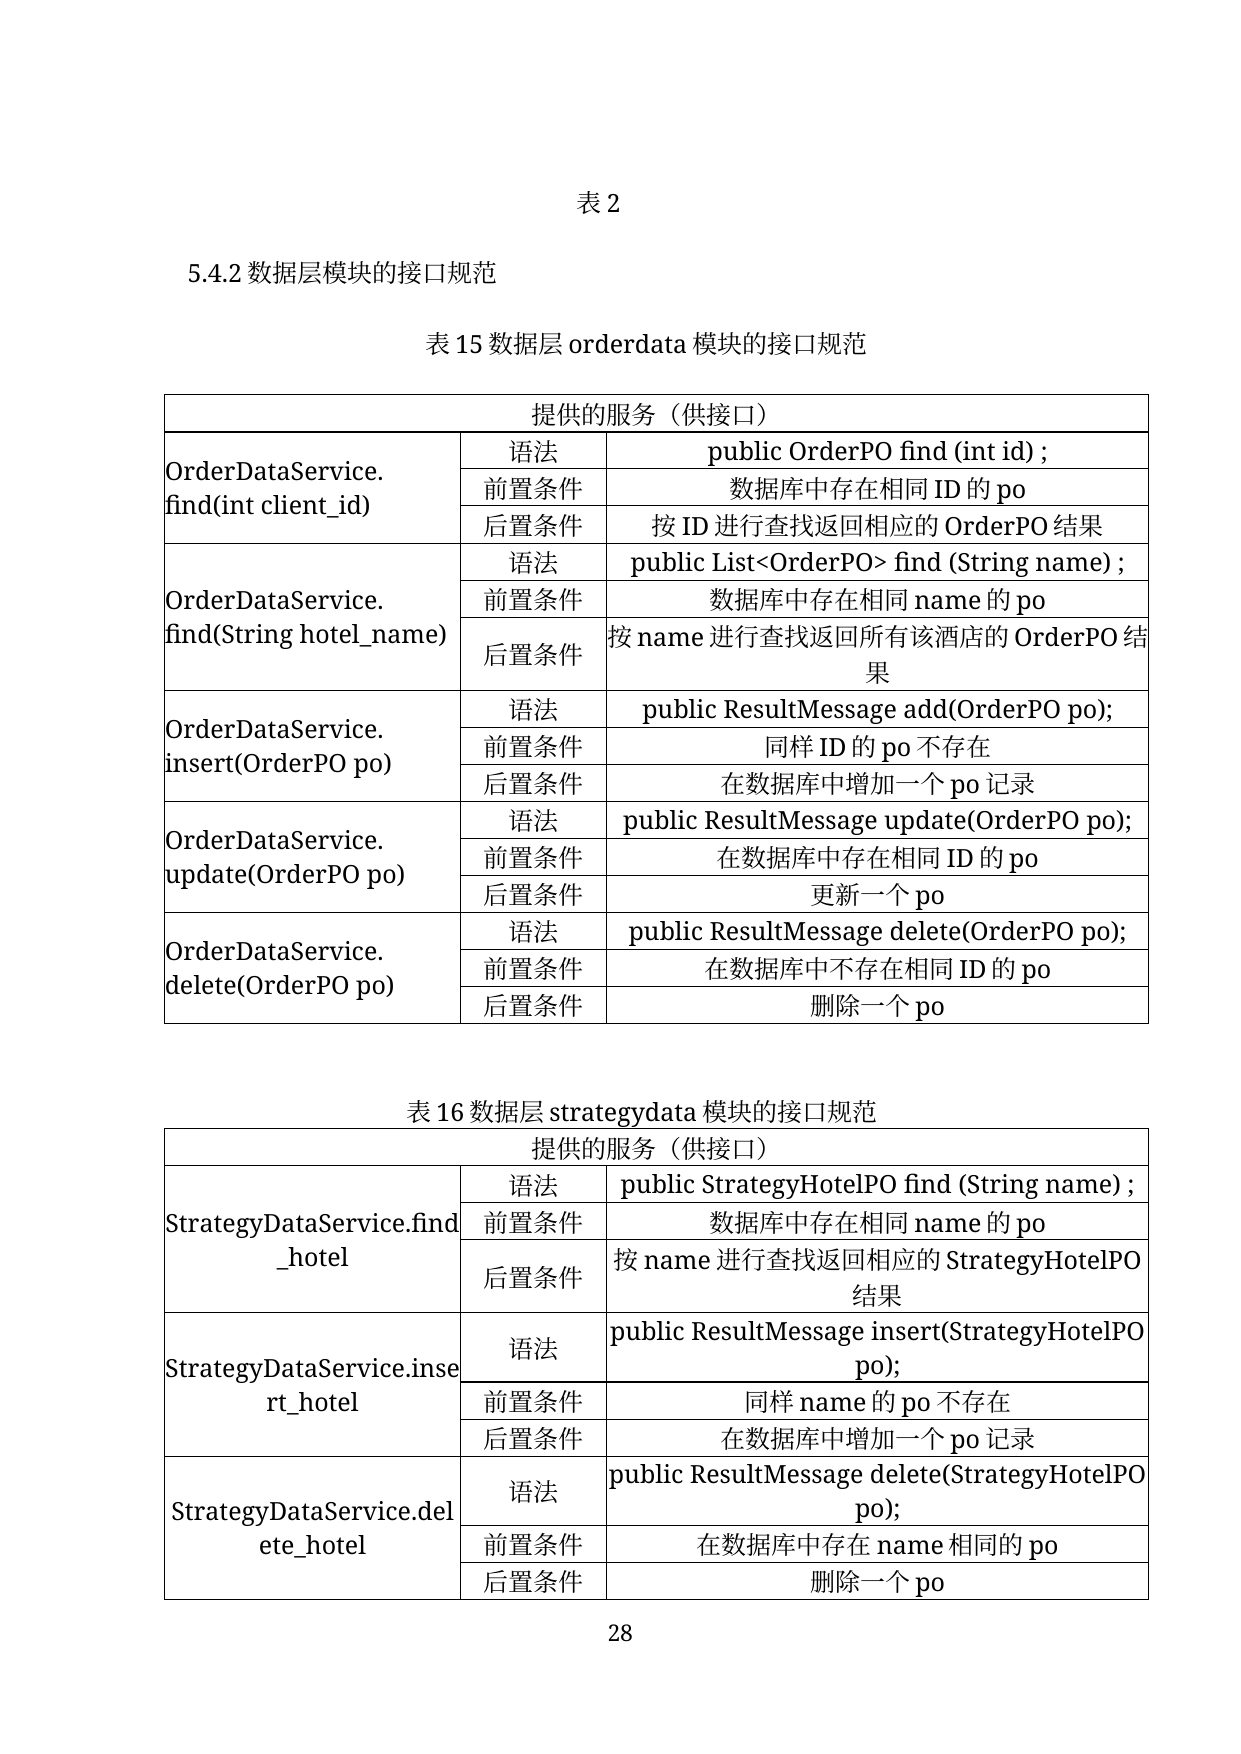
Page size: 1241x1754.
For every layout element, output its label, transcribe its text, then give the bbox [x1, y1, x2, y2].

table_cell 语法 [461, 1457, 606, 1525]
table_cell OrderDataService. insert(OrderPO po) [165, 691, 460, 801]
table_cell 按name进行查找返回相应的StrategyHotelPO结果 [607, 1240, 1148, 1312]
table_cell public OrderPO find (int id) ; [607, 433, 1148, 468]
table_cell 删除一个po [607, 1563, 1148, 1599]
table_cell 后置条件 [461, 1240, 606, 1312]
table_header 提供的服务（供接口） [165, 395, 1148, 431]
table_cell 后置条件 [461, 987, 606, 1023]
table_cell StrategyDataService.insert_hotel [165, 1313, 460, 1456]
table_cell 前置条件 [461, 839, 606, 875]
table_cell 删除一个po [607, 987, 1148, 1023]
table_cell 前置条件 [461, 1526, 606, 1562]
table_cell public ResultMessage insert(StrategyHotelPO po); [607, 1313, 1148, 1381]
table_cell 后置条件 [461, 1420, 606, 1456]
table_cell public ResultMessage update(OrderPO po); [607, 802, 1148, 838]
table_cell 语法 [461, 802, 606, 838]
table_cell 语法 [461, 433, 606, 468]
table_cell 在数据库中增加一个po记录 [607, 1420, 1148, 1456]
table_cell 前置条件 [461, 581, 606, 617]
table_cell 数据库中存在相同ID的po [607, 469, 1148, 505]
table_cell public StrategyHotelPO find (String name) ; [607, 1166, 1148, 1202]
text 表2 [494, 184, 1053, 220]
text 表15数据层orderdata模块的接口规范 [187, 324, 1053, 360]
table_cell 语法 [461, 913, 606, 949]
table_cell 前置条件 [461, 950, 606, 986]
table_cell 数据库中存在相同name的po [607, 581, 1148, 617]
table_cell 在数据库中不存在相同ID的po [607, 950, 1148, 986]
table_cell 数据库中存在相同name的po [607, 1203, 1148, 1239]
table_header 提供的服务（供接口） [165, 1129, 1148, 1165]
table_cell 前置条件 [461, 469, 606, 505]
table_cell 语法 [461, 691, 606, 727]
text 表16数据层strategydata模块的接口规范 [362, 1092, 1053, 1128]
table_cell public ResultMessage add(OrderPO po); [607, 691, 1148, 727]
table_cell public ResultMessage delete(StrategyHotelPO po); [607, 1457, 1148, 1525]
table_cell StrategyDataService.delete_hotel [165, 1457, 460, 1599]
table_cell 后置条件 [461, 1563, 606, 1599]
table_cell OrderDataService. find(int client_id) [165, 433, 460, 542]
table_cell StrategyDataService.find_hotel [165, 1166, 460, 1312]
table_cell public ResultMessage delete(OrderPO po); [607, 913, 1148, 949]
table_cell 在数据库中存在name相同的po [607, 1526, 1148, 1562]
table_cell 按ID进行查找返回相应的OrderPO结果 [607, 506, 1148, 542]
table_cell public List<OrderPO> find (String name) ; [607, 544, 1148, 579]
table_cell 前置条件 [461, 728, 606, 764]
table_cell 同样name的po不存在 [607, 1383, 1148, 1418]
table_cell 前置条件 [461, 1203, 606, 1239]
table_cell OrderDataService. update(OrderPO po) [165, 802, 460, 912]
table_cell 同样ID的po不存在 [607, 728, 1148, 764]
table_cell 语法 [461, 1313, 606, 1381]
table_cell 后置条件 [461, 618, 606, 689]
table_cell OrderDataService. find(String hotel_name) [165, 544, 460, 689]
table_cell 在数据库中存在相同ID的po [607, 839, 1148, 875]
table_cell 按name进行查找返回所有该酒店的OrderPO结果 [607, 618, 1148, 689]
table_cell 后置条件 [461, 506, 606, 542]
table_cell 后置条件 [461, 765, 606, 801]
table_cell 前置条件 [461, 1383, 606, 1418]
table_cell 语法 [461, 544, 606, 579]
table_cell 语法 [461, 1166, 606, 1202]
text 5.4.2数据层模块的接口规范 [187, 254, 1053, 290]
table_cell OrderDataService. delete(OrderPO po) [165, 913, 460, 1023]
table_cell 更新一个po [607, 876, 1148, 912]
table_cell 在数据库中增加一个po记录 [607, 765, 1148, 801]
table_cell 后置条件 [461, 876, 606, 912]
